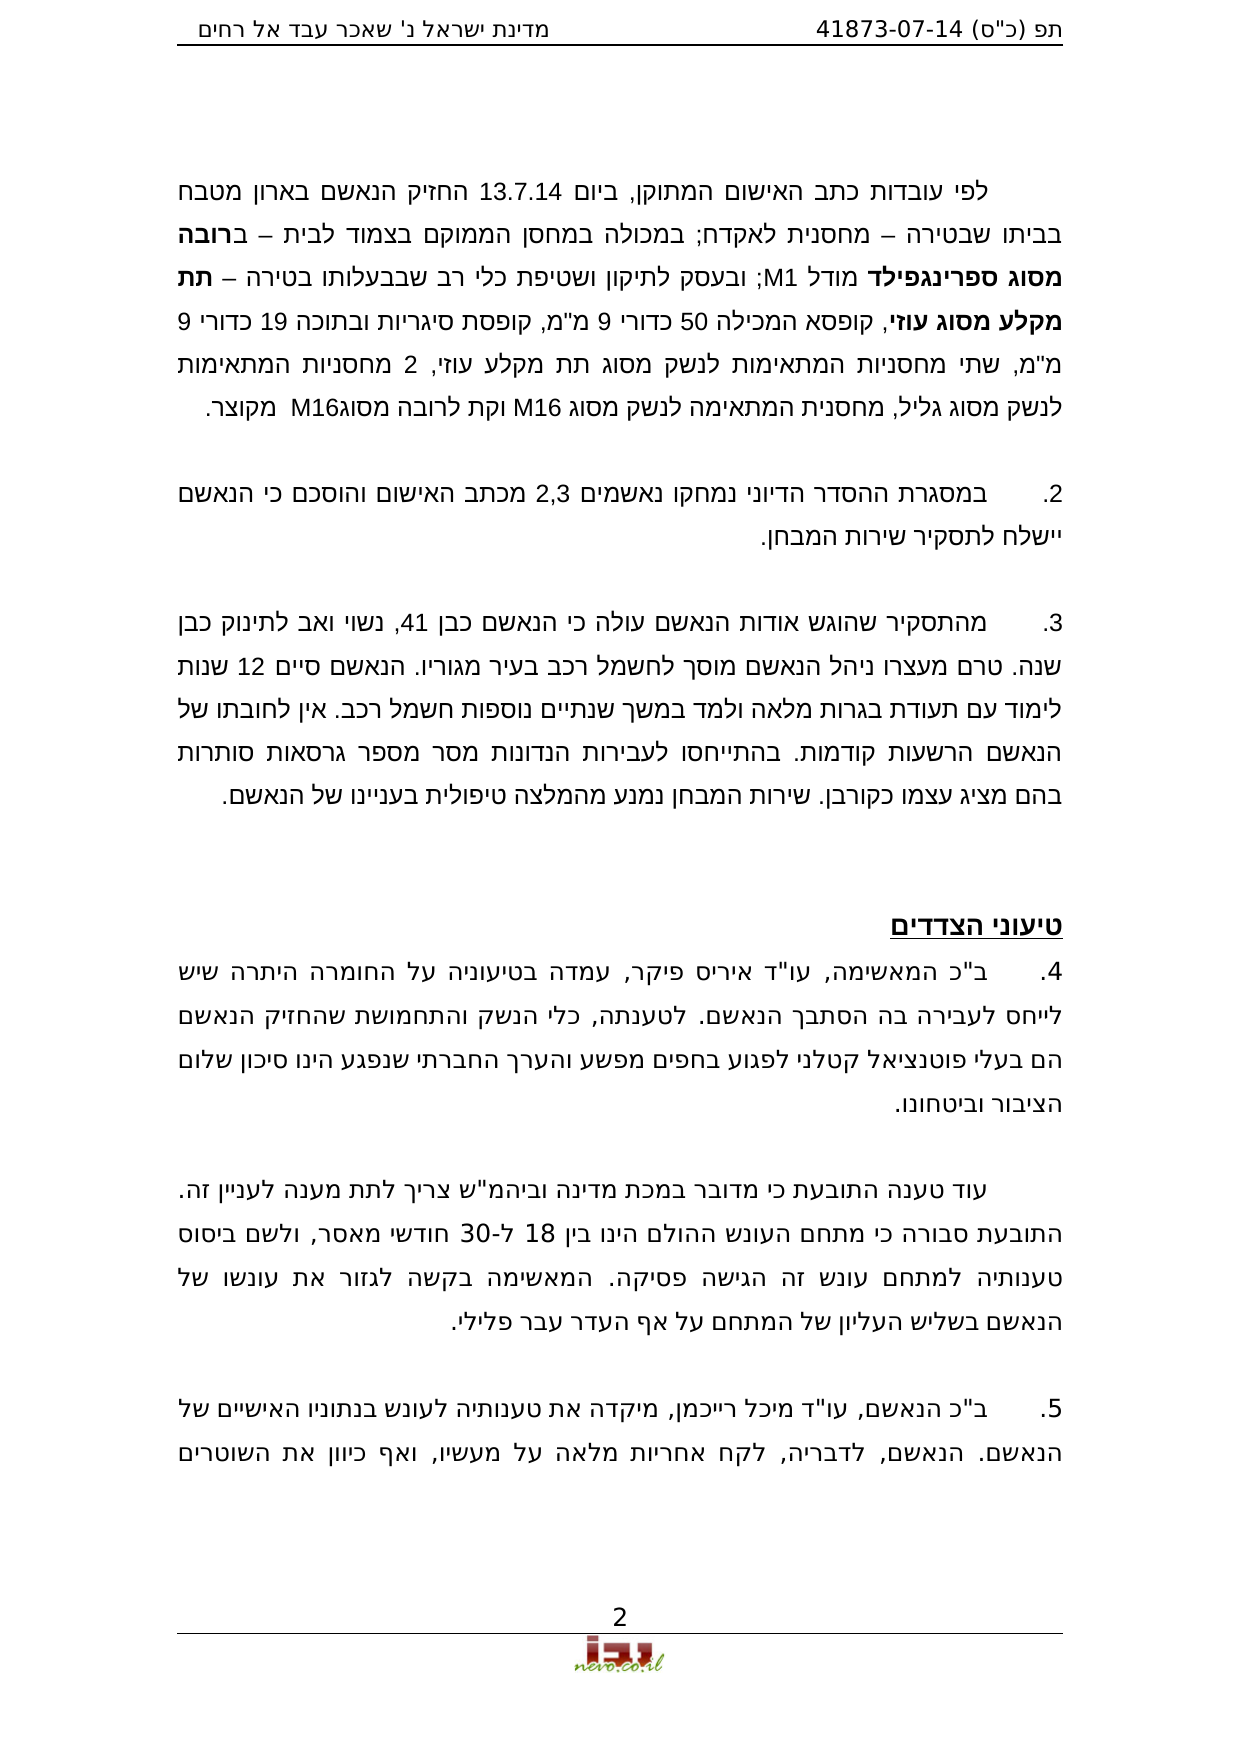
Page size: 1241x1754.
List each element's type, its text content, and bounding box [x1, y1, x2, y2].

text עוד טענה התובעת כי מדובר במכת מדינה וביהמ"ש צריך לתת מענה לעניין זה. התובעת סבורה כי מתחם העונש ההולם הינו בין 18 ל-30 חודשי מאסר, ולשם ביסוס טענותיה למתחם עונש זה הגישה פסיקה. המאשימה בקשה לגזור את עונשו של הנאשם בשליש העליון של המתחם על אף העדר עבר פלילי. [177, 1176, 1063, 1336]
list ב"כ המאשימה, עו"ד איריס פיקר, עמדה בטיעוניה על החומרה היתרה שיש לייחס לעבירה בה הסתבך הנאשם. לטענתה, כלי הנשק והתחמושת שהחזיק הנאשם הם בעלי פוטנציאל קטלני לפגוע בחפים מפשע והערך החברתי שנפגע הינו סיכון שלום הציבור וביטחונו. [177, 957, 1063, 1118]
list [177, 1394, 1063, 1467]
list במסגרת ההסדר הדיוני נמחקו נאשמים 2,3 מכתב האישום והוסכם כי הנאשם יישלח לתסקיר שירות המבחן. [177, 479, 1063, 551]
text טיעוני הצדדים [177, 910, 1063, 942]
text לפי עובדות כתב האישום המתוקן, ביום 13.7.14 החזיק הנאשם בארון מטבח בביתו שבטירה – מחסנית לאקדח; במכולה במחסן הממוקם בצמוד לבית – ברובה מסוג ספרינגפילד מודל M1; ובעסק לתיקון ושטיפת כלי רב שבבעלותו בטירה – תת מקלע מסוג עוזי, קופסא המכילה 50 כדורי 9 מ"מ, קופסת סיגריות ובתוכה 19 כדורי 9 מ"מ, שתי מחסניות המתאימות לנשק מסוג תת מקלע עוזי, 2 מחסניות המתאימות לנשק מסוג גליל, מחסנית המתאימה לנשק מסוג M16 וקת לרובה מסוגM16 מקוצר. [177, 177, 1063, 422]
picture [574, 1635, 666, 1673]
list מהתסקיר שהוגש אודות הנאשם עולה כי הנאשם כבן 41, נשוי ואב לתינוק כבן שנה. טרם מעצרו ניהל הנאשם מוסך לחשמל רכב בעיר מגוריו. הנאשם סיים 12 שנות לימוד עם תעודת בגרות מלאה ולמד במשך שנתיים נוספות חשמל רכב. אין לחובתו של הנאשם הרשעות קודמות. בהתייחסו לעבירות הנדונות מסר מספר גרסאות סותרות בהם מציג עצמו כקורבן. שירות המבחן נמנע מהמלצה טיפולית בעניינו של הנאשם. [177, 608, 1063, 810]
